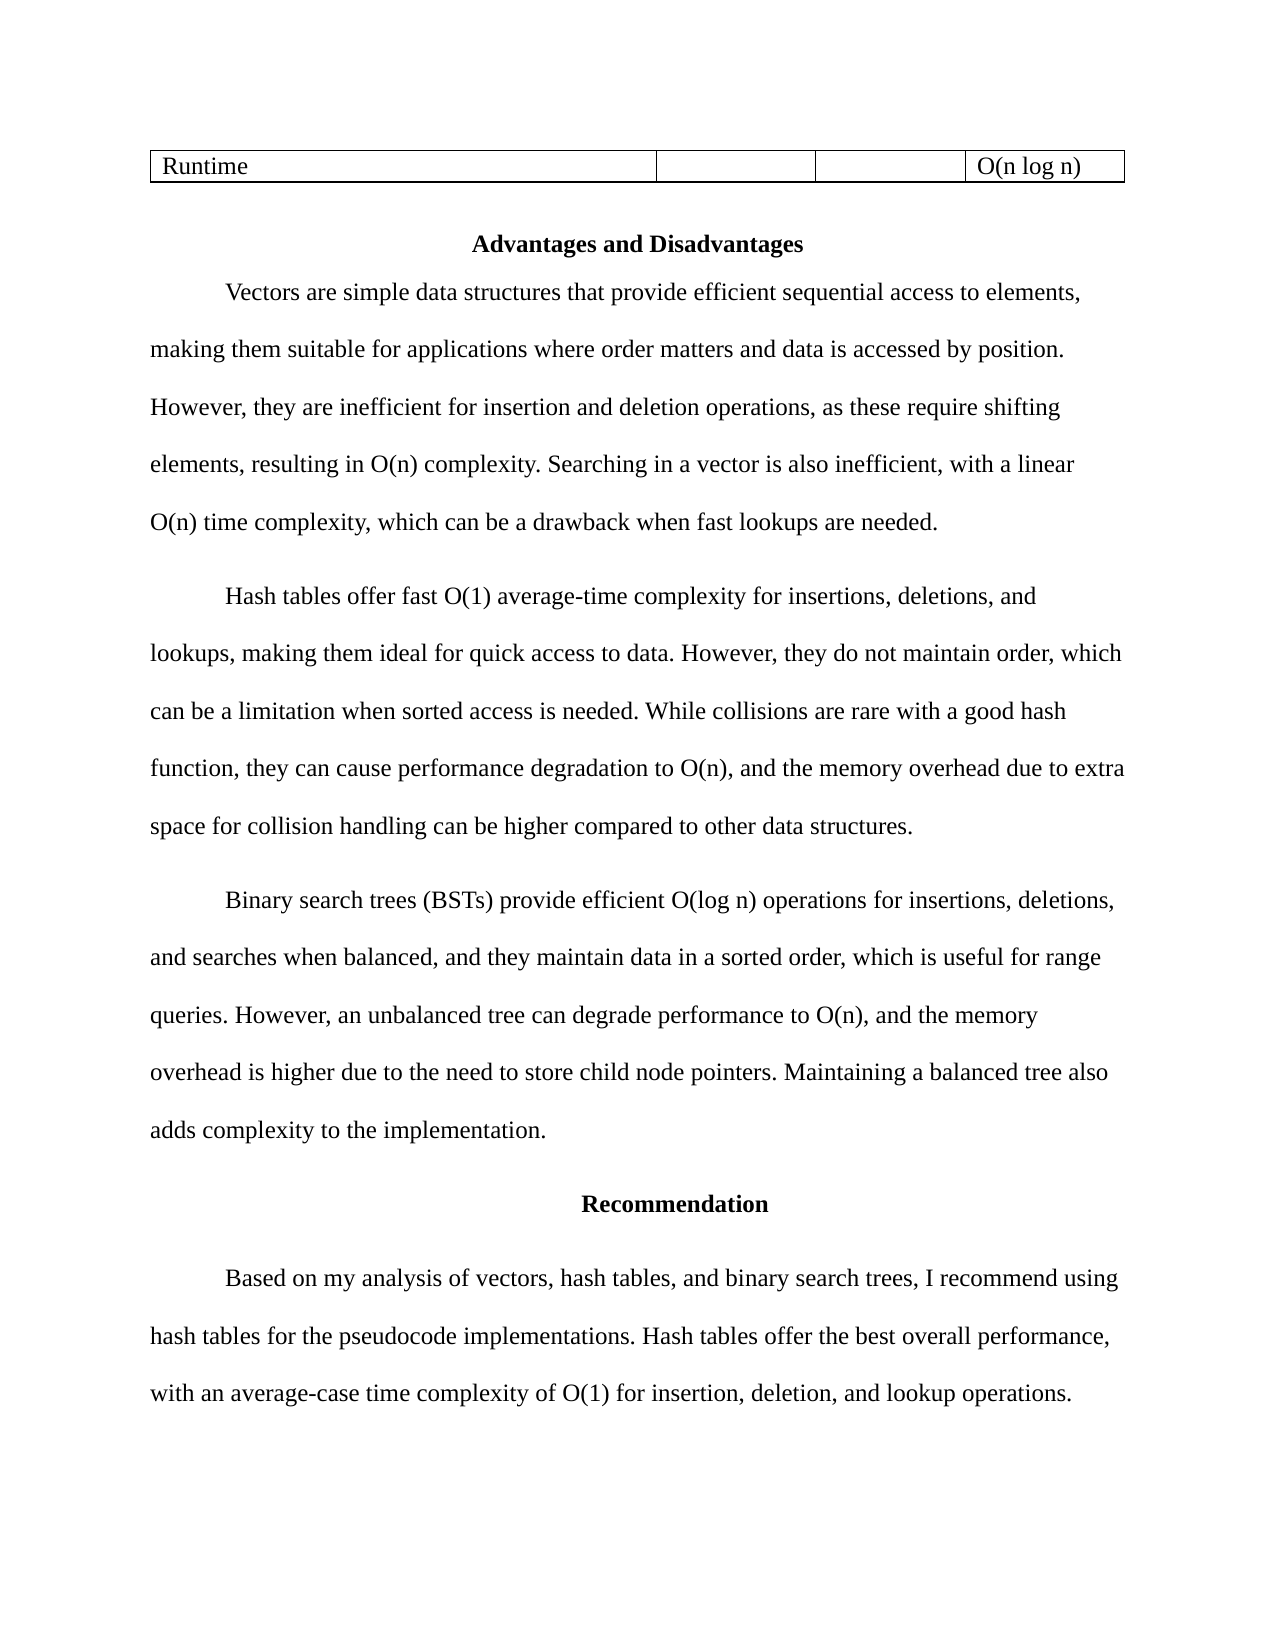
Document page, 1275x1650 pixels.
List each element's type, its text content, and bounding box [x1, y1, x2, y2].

text Vectors are simple data structures that provide efficient sequential access to elements, making them suitable for applications where order matters and data is accessed by position. However, they are inefficient for insertion and deletion operations, as these require shifting elements, resulting in O(n) complexity. Searching in a vector is also inefficient, with a linear O(n) time complexity, which can be a drawback when fast lookups are needed. [150, 277, 1125, 535]
table_cell [657, 151, 815, 181]
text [150, 1263, 1125, 1407]
text Advantages and Disadvantages [150, 229, 1125, 258]
text Binary search trees (BSTs) provide efficient O(log n) operations for insertions, deletions, and searches when balanced, and they maintain data in a sorted order, which is useful for range queries. However, an unbalanced tree can degrade performance to O(n), and the memory overhead is higher due to the need to store child node pointers. Maintaining a balanced tree also adds complexity to the implementation. [150, 885, 1125, 1144]
table_cell [816, 151, 965, 181]
table_cell Runtime [151, 151, 656, 181]
text Hash tables offer fast O(1) average-time complexity for insertions, deletions, and lookups, making them ideal for quick access to data. However, they do not maintain order, which can be a limitation when sorted access is needed. While collisions are rare with a good hash function, they can cause performance degradation to O(n), and the memory overhead due to extra space for collision handling can be higher compared to other data structures. [150, 581, 1125, 839]
table_cell O(n log n) [966, 151, 1124, 181]
text Recommendation [150, 1189, 1125, 1218]
